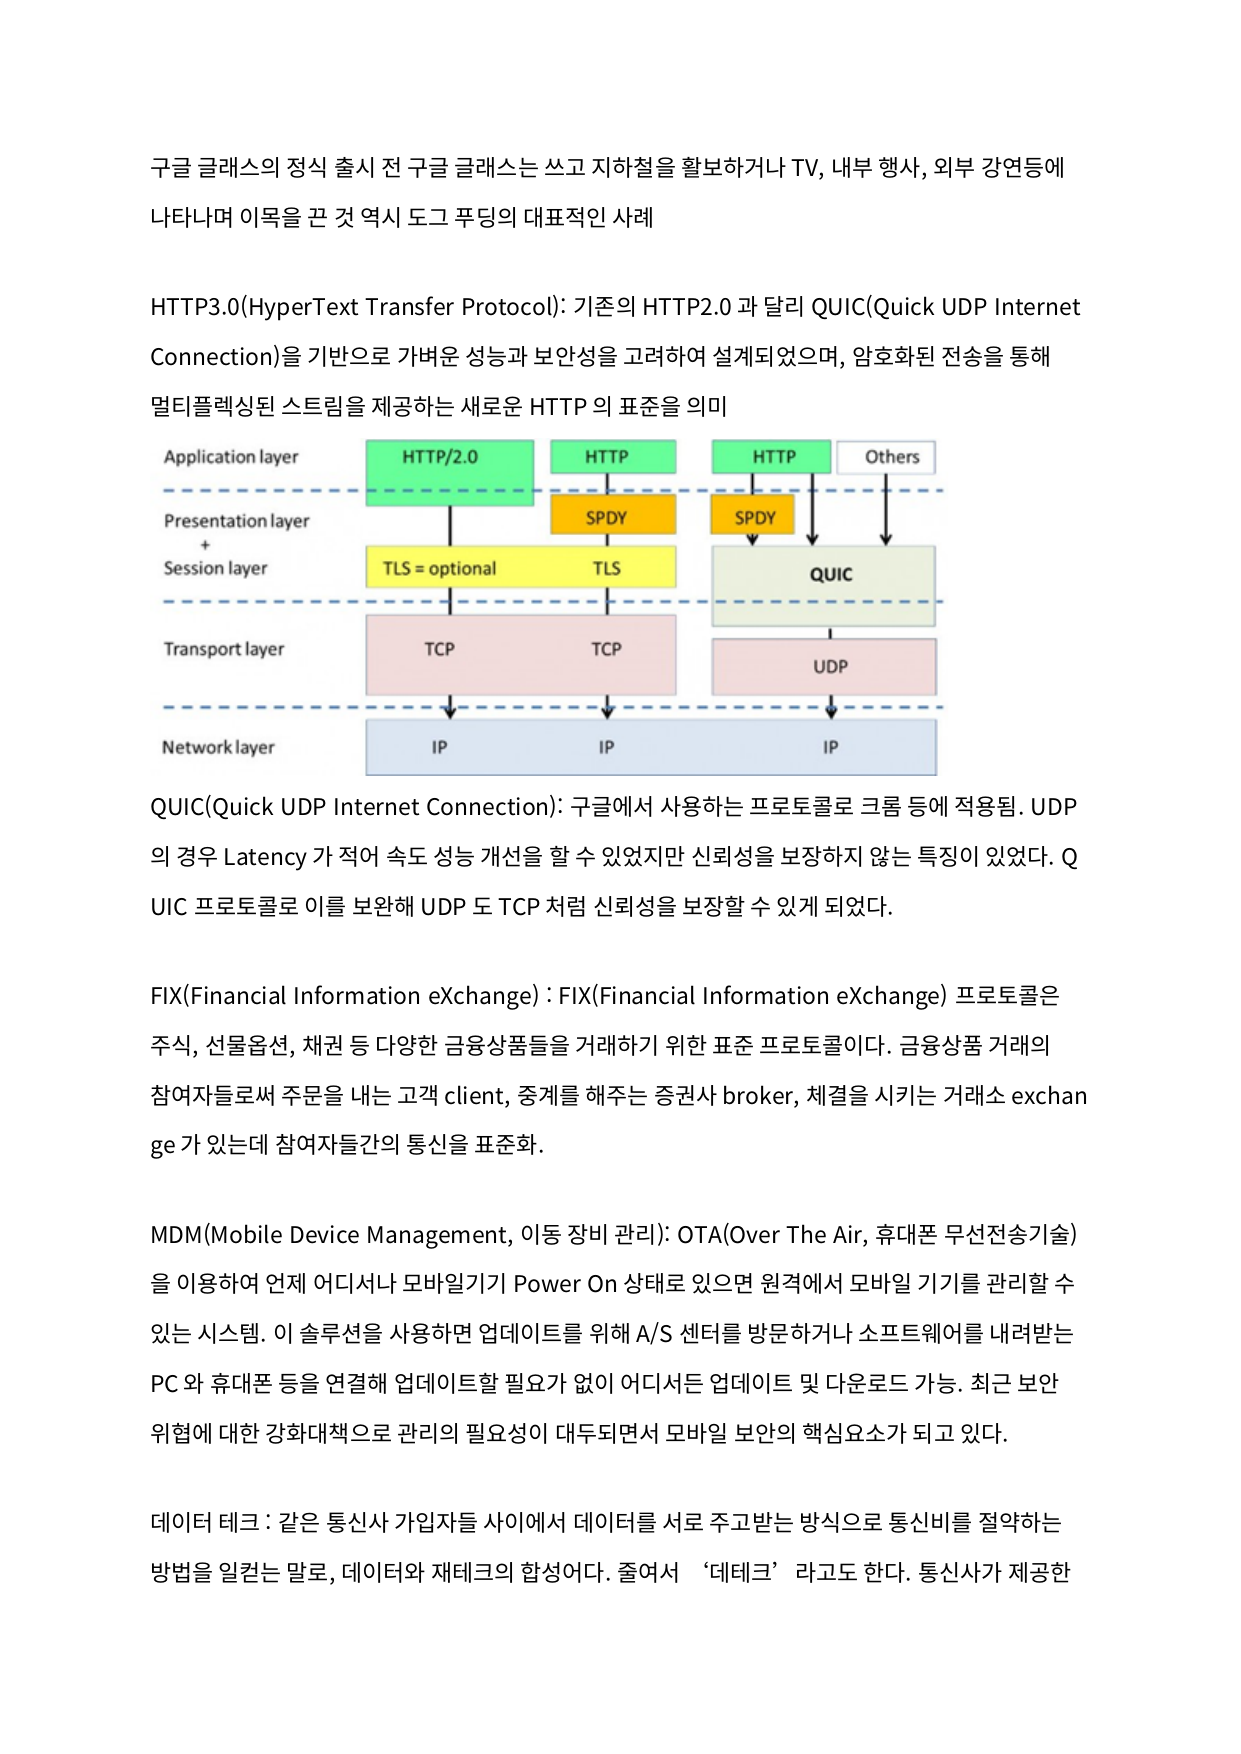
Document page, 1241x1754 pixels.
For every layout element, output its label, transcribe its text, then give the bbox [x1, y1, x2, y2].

text HTTP3.0(HyperText Transfer Protocol): 기존의 HTTP2.0과 달리 QUIC(Quick UDP Internet Connection)을 기반으로 가벼운 성능과 보안성을 고려하여 설계되었으며, 암호화된 전송을 통해 멀티플렉싱된 스트림을 제공하는 새로운 HTTP의 표준을 의미 [150, 289, 1090, 422]
picture [150, 438, 949, 776]
text MDM(Mobile Device Management, 이동 장비 관리): OTA(Over The Air, 휴대폰 무선전송기술)을 이용하여 언제 어디서나 모바일기기 Power On상태로 있으면 원격에서 모바일 기기를 관리할 수 있는 시스템. 이 솔루션을 사용하면 업데이트를 위해 A/S 센터를 방문하거나 소프트웨어를 내려받는 PC와 휴대폰 등을 연결해 업데이트할 필요가 없이 어디서든 업데이트 및 다운로드 가능. 최근 보안 위협에 대한 강화대책으로 관리의 필요성이 대두되면서 모바일 보안의 핵심요소가 되고 있다. [150, 1217, 1090, 1449]
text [150, 1505, 1090, 1588]
text 구글 글래스의 정식 출시 전 구글 글래스는 쓰고 지하철을 활보하거나 TV, 내부 행사, 외부 강연등에 나타나며 이목을 끈 것 역시 도그 푸딩의 대표적인 사례 [150, 150, 1090, 233]
text QUIC(Quick UDP Internet Connection): 구글에서 사용하는 프로토콜로 크롬 등에 적용됨. UDP의 경우 Latency가 적어 속도 성능 개선을 할 수 있었지만 신뢰성을 보장하지 않는 특징이 있었다. QUIC 프로토콜로 이를 보완해 UDP도 TCP처럼 신뢰성을 보장할 수 있게 되었다. [150, 789, 1090, 922]
text FIX(Financial Information eXchange) : FIX(Financial Information eXchange) 프로토콜은 주식, 선물옵션, 채권 등 다양한 금융상품들을 거래하기 위한 표준 프로토콜이다. 금융상품 거래의 참여자들로써 주문을 내는 고객 client, 중계를 해주는 증권사 broker, 체결을 시키는 거래소 exchange가 있는데 참여자들간의 통신을 표준화. [150, 978, 1090, 1161]
